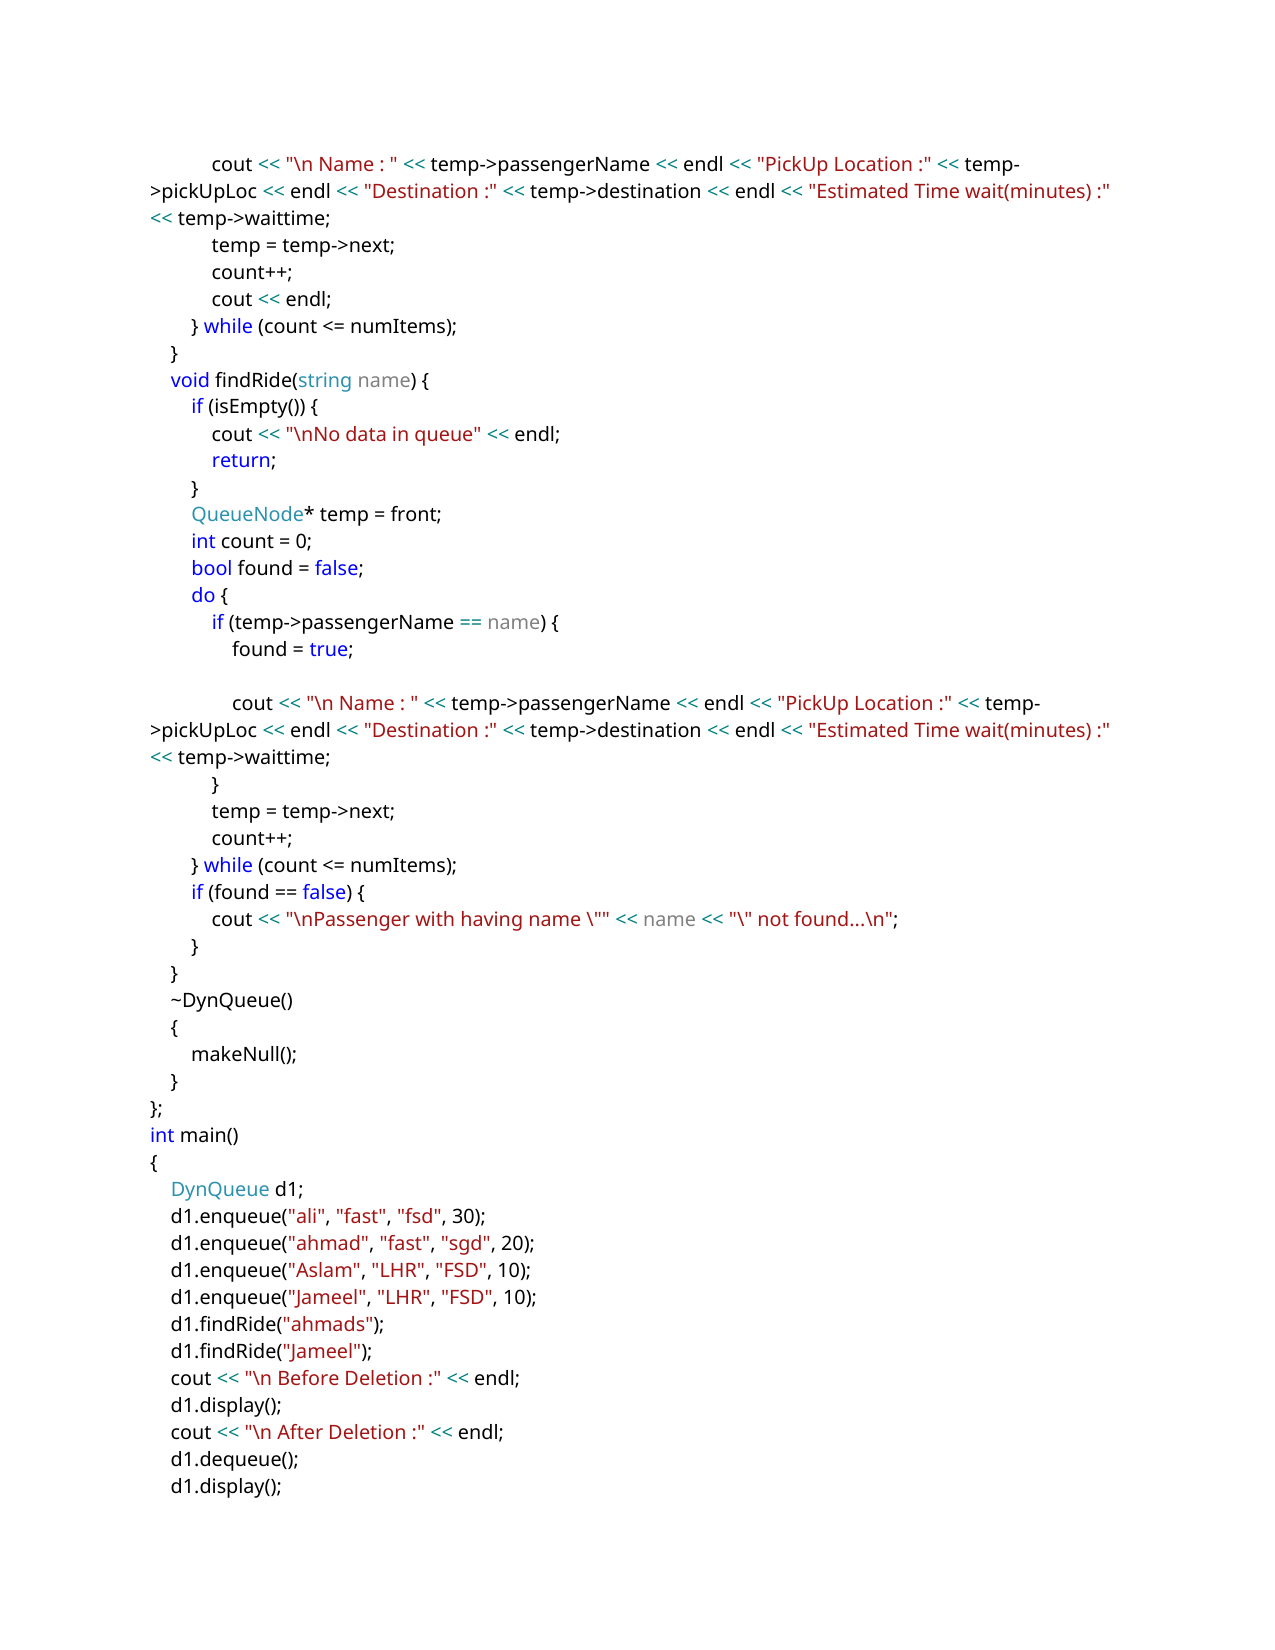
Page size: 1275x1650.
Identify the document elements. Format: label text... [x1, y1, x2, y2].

text QueueNode* temp = front; [150, 501, 1125, 528]
text cout << "\n Name : " << temp->passengerName << endl << "PickUp Location :" << temp->pickUpLoc << endl << "Destination :" << temp->destination << endl << "Estimated Time wait(minutes) :" << temp->waittime; [150, 689, 1125, 771]
text void findRide(string name) { [150, 366, 1125, 393]
text } [150, 339, 1125, 366]
text { [150, 1013, 1125, 1040]
text count++; [150, 824, 1125, 851]
text cout << "\nNo data in queue" << endl; [150, 420, 1125, 447]
text d1.dequeue(); [150, 1445, 1125, 1472]
text d1.display(); [150, 1472, 1125, 1499]
text } [150, 474, 1125, 501]
text d1.display(); [150, 1391, 1125, 1418]
text int main() [150, 1121, 1125, 1148]
text return; [150, 447, 1125, 474]
text } [150, 1067, 1125, 1094]
text makeNull(); [150, 1040, 1125, 1067]
text cout << "\n Name : " << temp->passengerName << endl << "PickUp Location :" << temp->pickUpLoc << endl << "Destination :" << temp->destination << endl << "Estimated Time wait(minutes) :" << temp->waittime; [150, 150, 1125, 231]
text if (temp->passengerName == name) { [150, 609, 1125, 636]
text cout << endl; [150, 285, 1125, 312]
text d1.enqueue("ahmad", "fast", "sgd", 20); [150, 1229, 1125, 1256]
text do { [150, 582, 1125, 609]
text } [150, 771, 1125, 797]
text DynQueue d1; [150, 1175, 1125, 1202]
text cout << "\nPassenger with having name \"" << name << "\" not found...\n"; [150, 905, 1125, 932]
text temp = temp->next; [150, 231, 1125, 258]
text d1.enqueue("Jameel", "LHR", "FSD", 10); [150, 1283, 1125, 1310]
text { [150, 1148, 1125, 1175]
text if (found == false) { [150, 878, 1125, 905]
text bool found = false; [150, 555, 1125, 582]
text temp = temp->next; [150, 797, 1125, 824]
text int count = 0; [150, 528, 1125, 555]
text cout << "\n Before Deletion :" << endl; [150, 1364, 1125, 1391]
text cout << "\n After Deletion :" << endl; [150, 1418, 1125, 1445]
text ~DynQueue() [150, 986, 1125, 1013]
text d1.findRide("Jameel"); [150, 1337, 1125, 1364]
text } while (count <= numItems); [150, 312, 1125, 339]
text found = true; [150, 636, 1125, 663]
text d1.findRide("ahmads"); [150, 1310, 1125, 1337]
text d1.enqueue("Aslam", "LHR", "FSD", 10); [150, 1256, 1125, 1283]
text } [150, 932, 1125, 959]
text } while (count <= numItems); [150, 851, 1125, 878]
text if (isEmpty()) { [150, 393, 1125, 420]
text } [150, 959, 1125, 986]
text }; [150, 1094, 1125, 1121]
text count++; [150, 258, 1125, 285]
text d1.enqueue("ali", "fast", "fsd", 30); [150, 1202, 1125, 1229]
